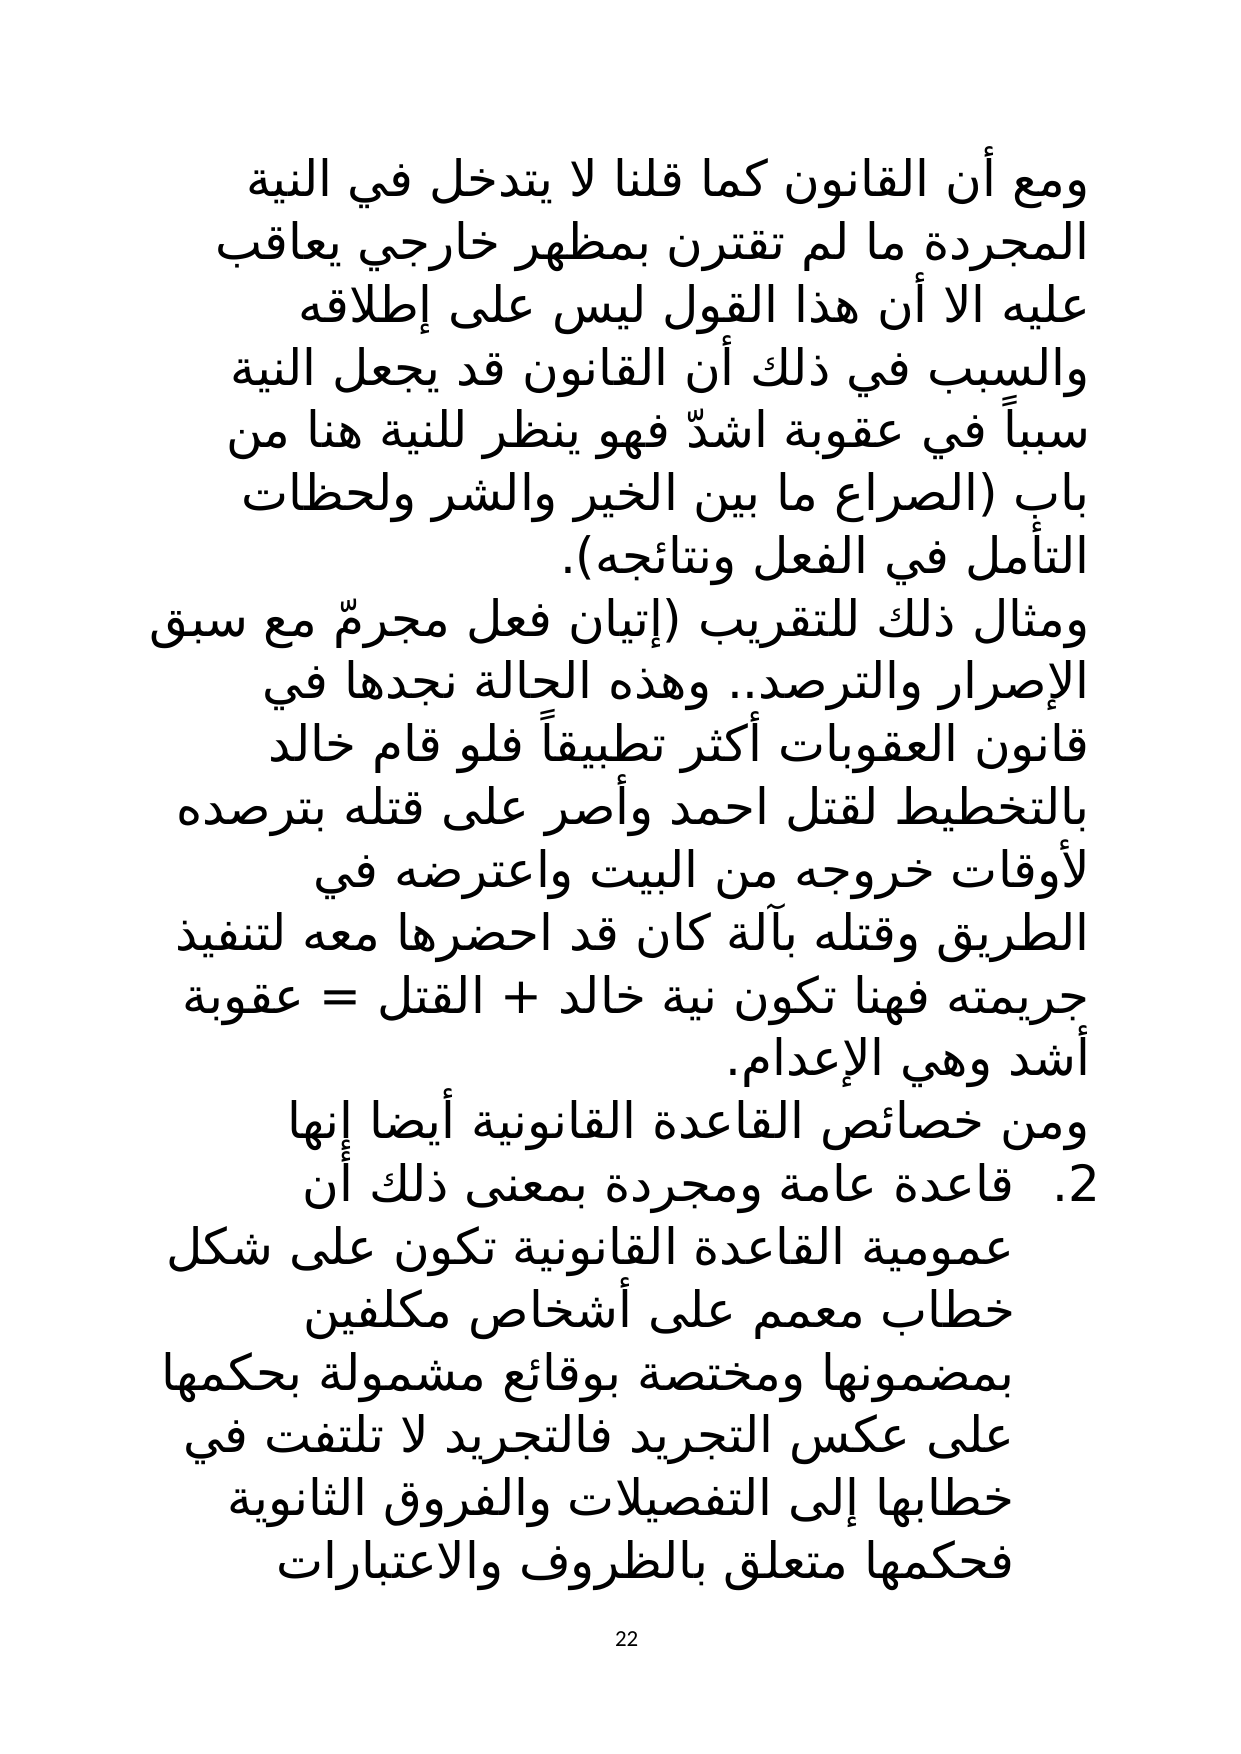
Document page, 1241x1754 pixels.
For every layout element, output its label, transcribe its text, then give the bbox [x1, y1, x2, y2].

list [148, 1155, 1053, 1590]
text ومثال ذلك للتقريب (إتيان فعل مجرمّ مع سبق الإصرار والترصد.. وهذه الحالة نجدها في قانون العقوبات أكثر تطبيقاً فلو قام خالد بالتخطيط لقتل احمد وأصر على قتله بترصده لأوقات خروجه من البيت واعترضه في الطريق وقتله بآلة كان قد احضرها معه لتنفيذ جريمته فهنا تكون نية خالد + القتل = عقوبة أشد وهي الإعدام. [148, 590, 1090, 1088]
text ومن خصائص القاعدة القانونية أيضا إنها [148, 1092, 1090, 1150]
text ومع أن القانون كما قلنا لا يتدخل في النية المجردة ما لم تقترن بمظهر خارجي يعاقب عليه الا أن هذا القول ليس على إطلاقه والسبب في ذلك أن القانون قد يجعل النية سبباً في عقوبة اشدّ فهو ينظر للنية هنا من باب (الصراع ما بين الخير والشر ولحظات التأمل في الفعل ونتائجه). [148, 150, 1090, 585]
